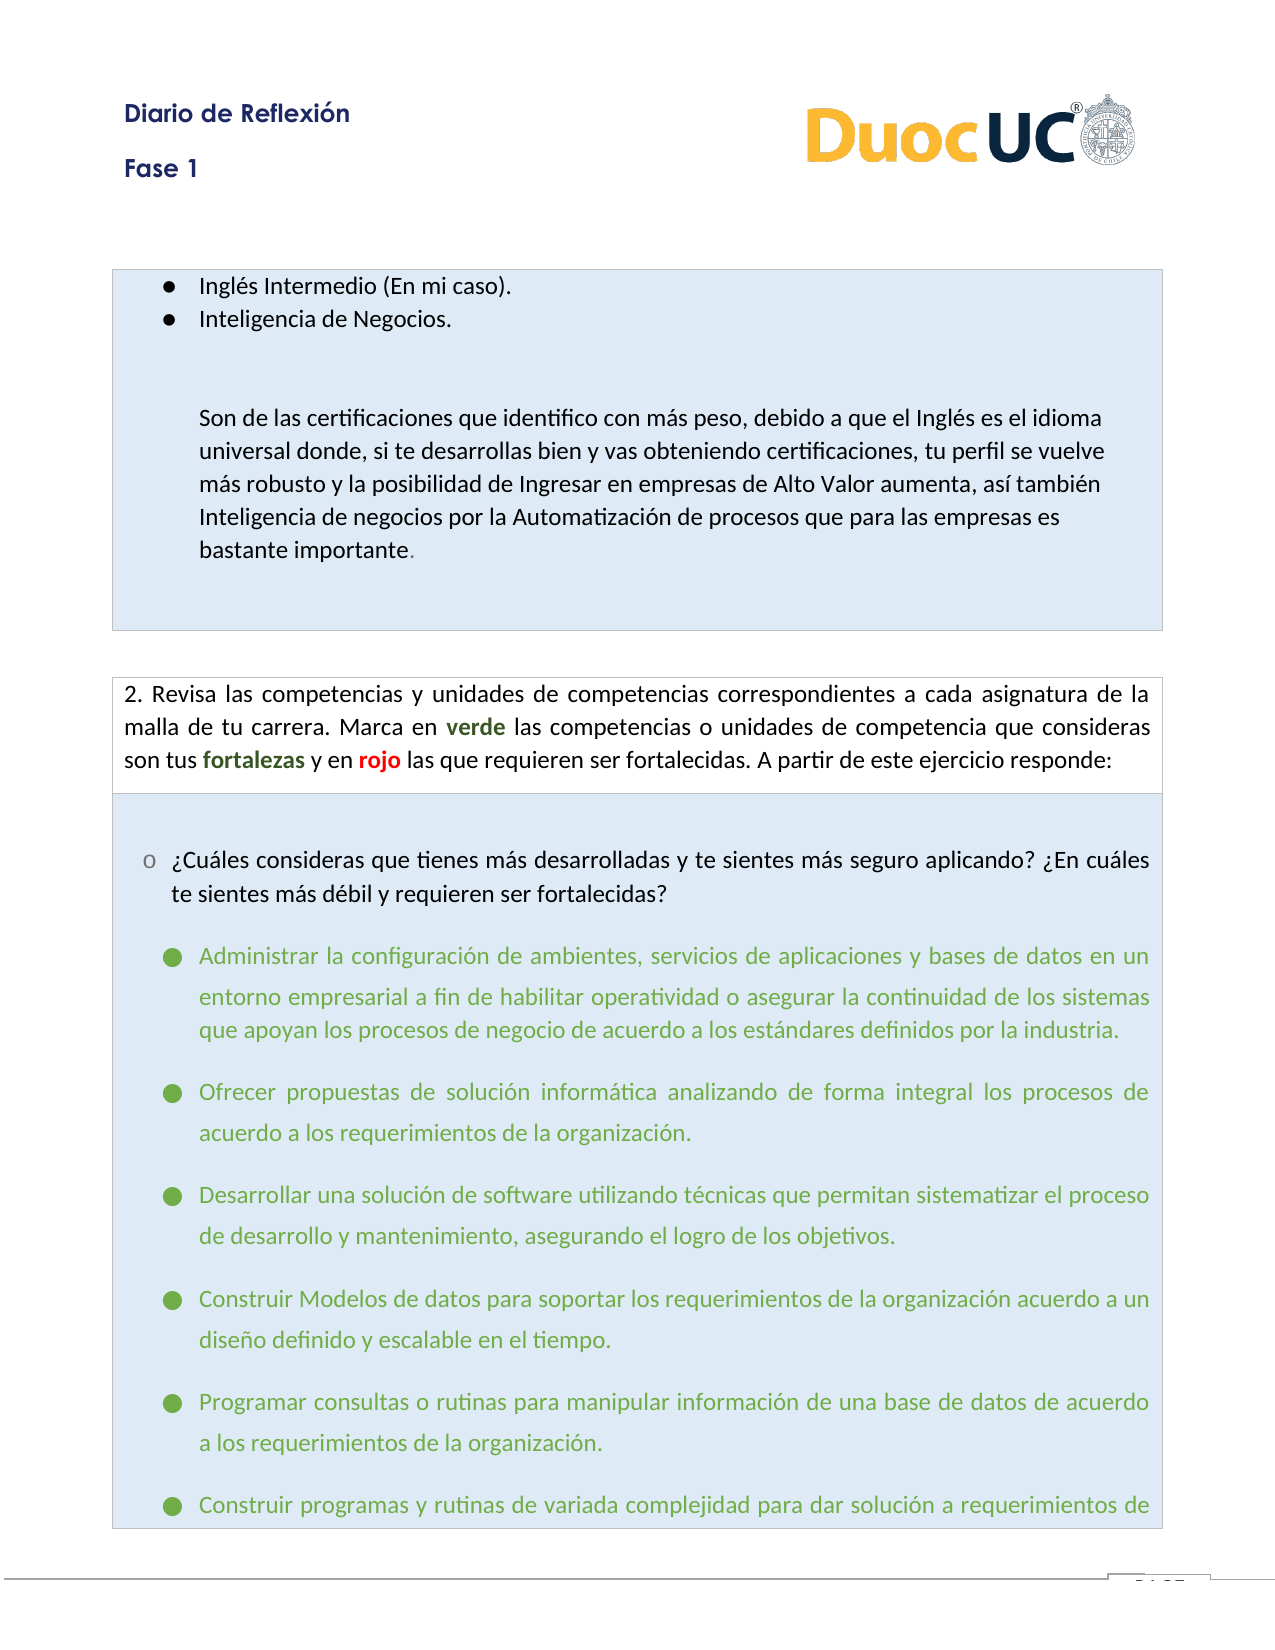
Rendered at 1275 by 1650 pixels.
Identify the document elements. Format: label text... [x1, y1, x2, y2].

picture [807, 94, 1135, 165]
table_header 2. Revisa las competencias y unidades de competencias correspondientes a cada asignatura de la malla de tu carrera. Marca en verde las competencias o unidades de competencia que consideras son tus fortalezas y en rojo las que requieren ser fortalecidas. A partir de este ejercicio responde: [113, 678, 1162, 793]
